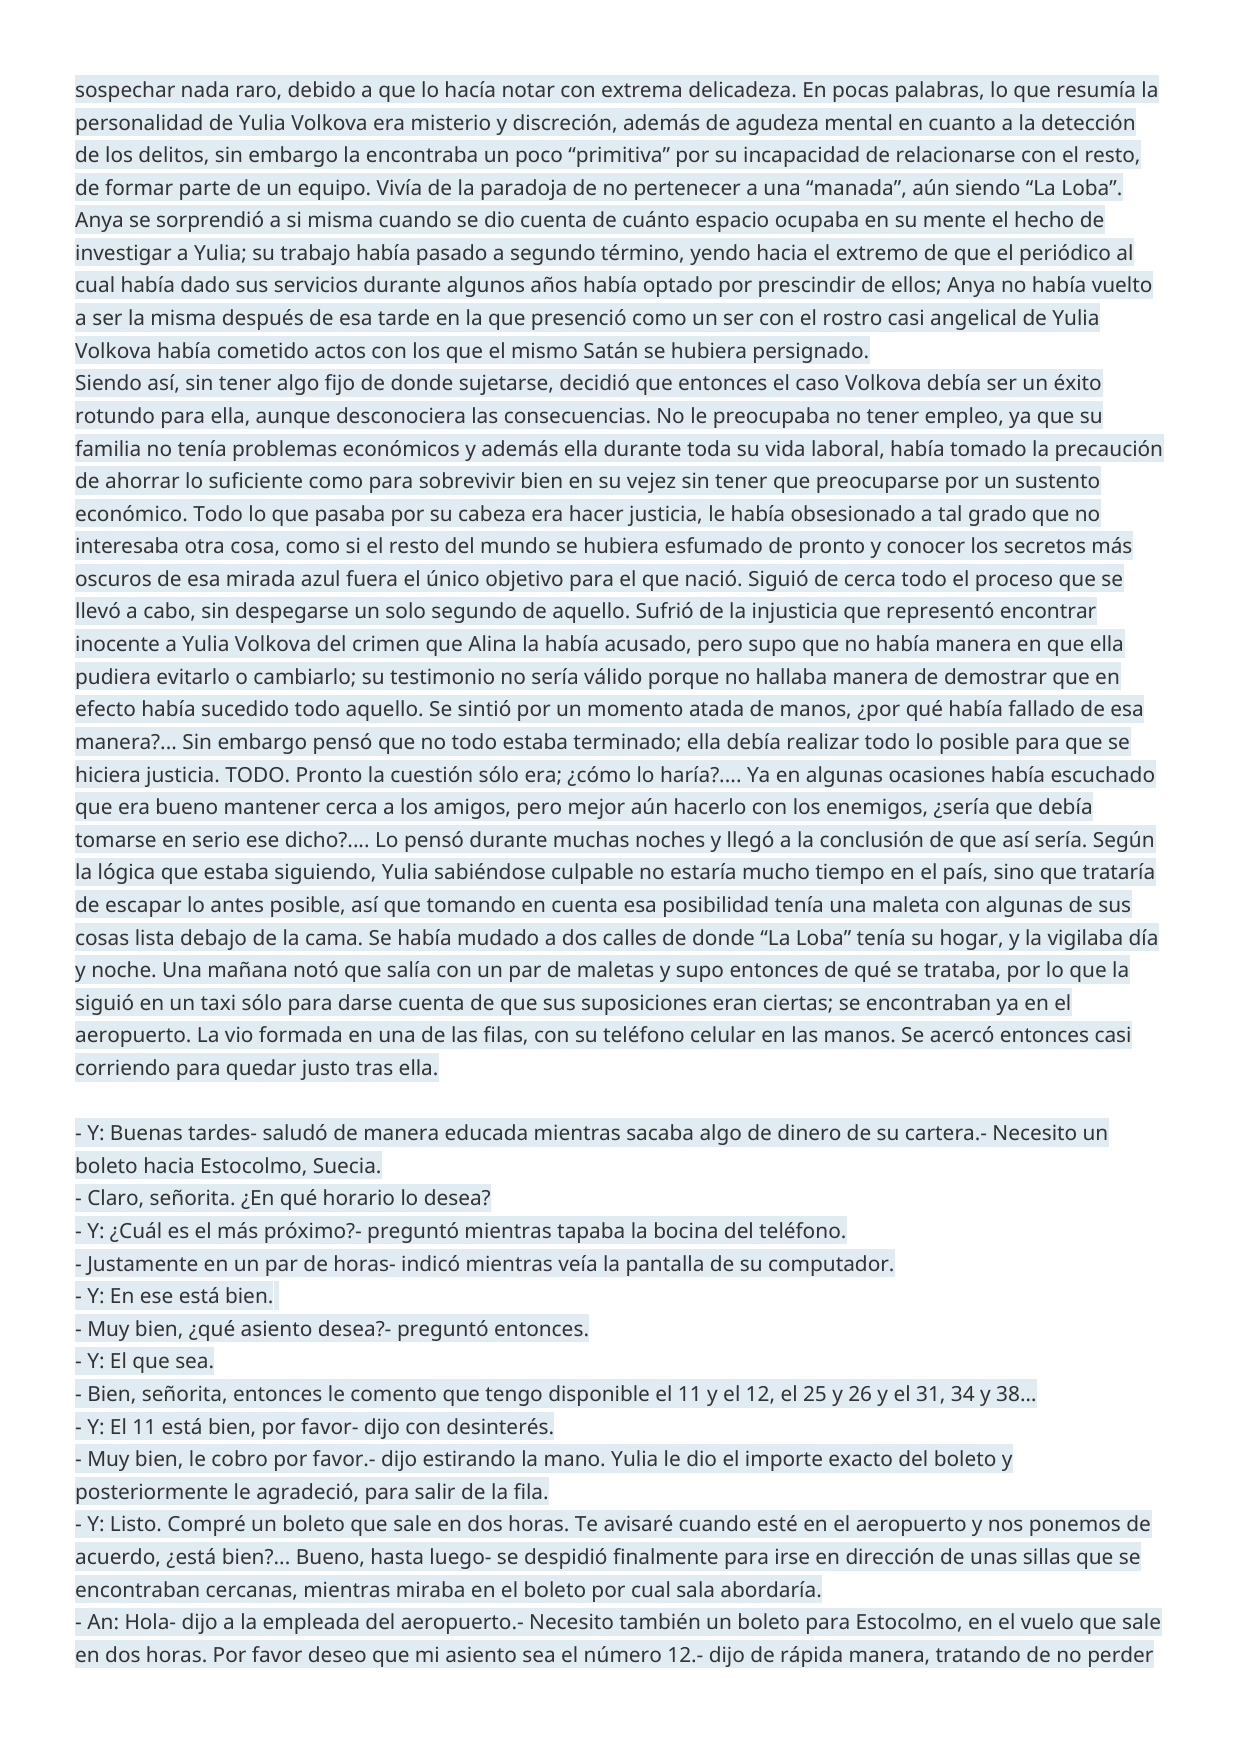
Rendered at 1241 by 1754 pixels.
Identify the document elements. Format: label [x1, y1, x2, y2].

text [75, 75, 1165, 1668]
